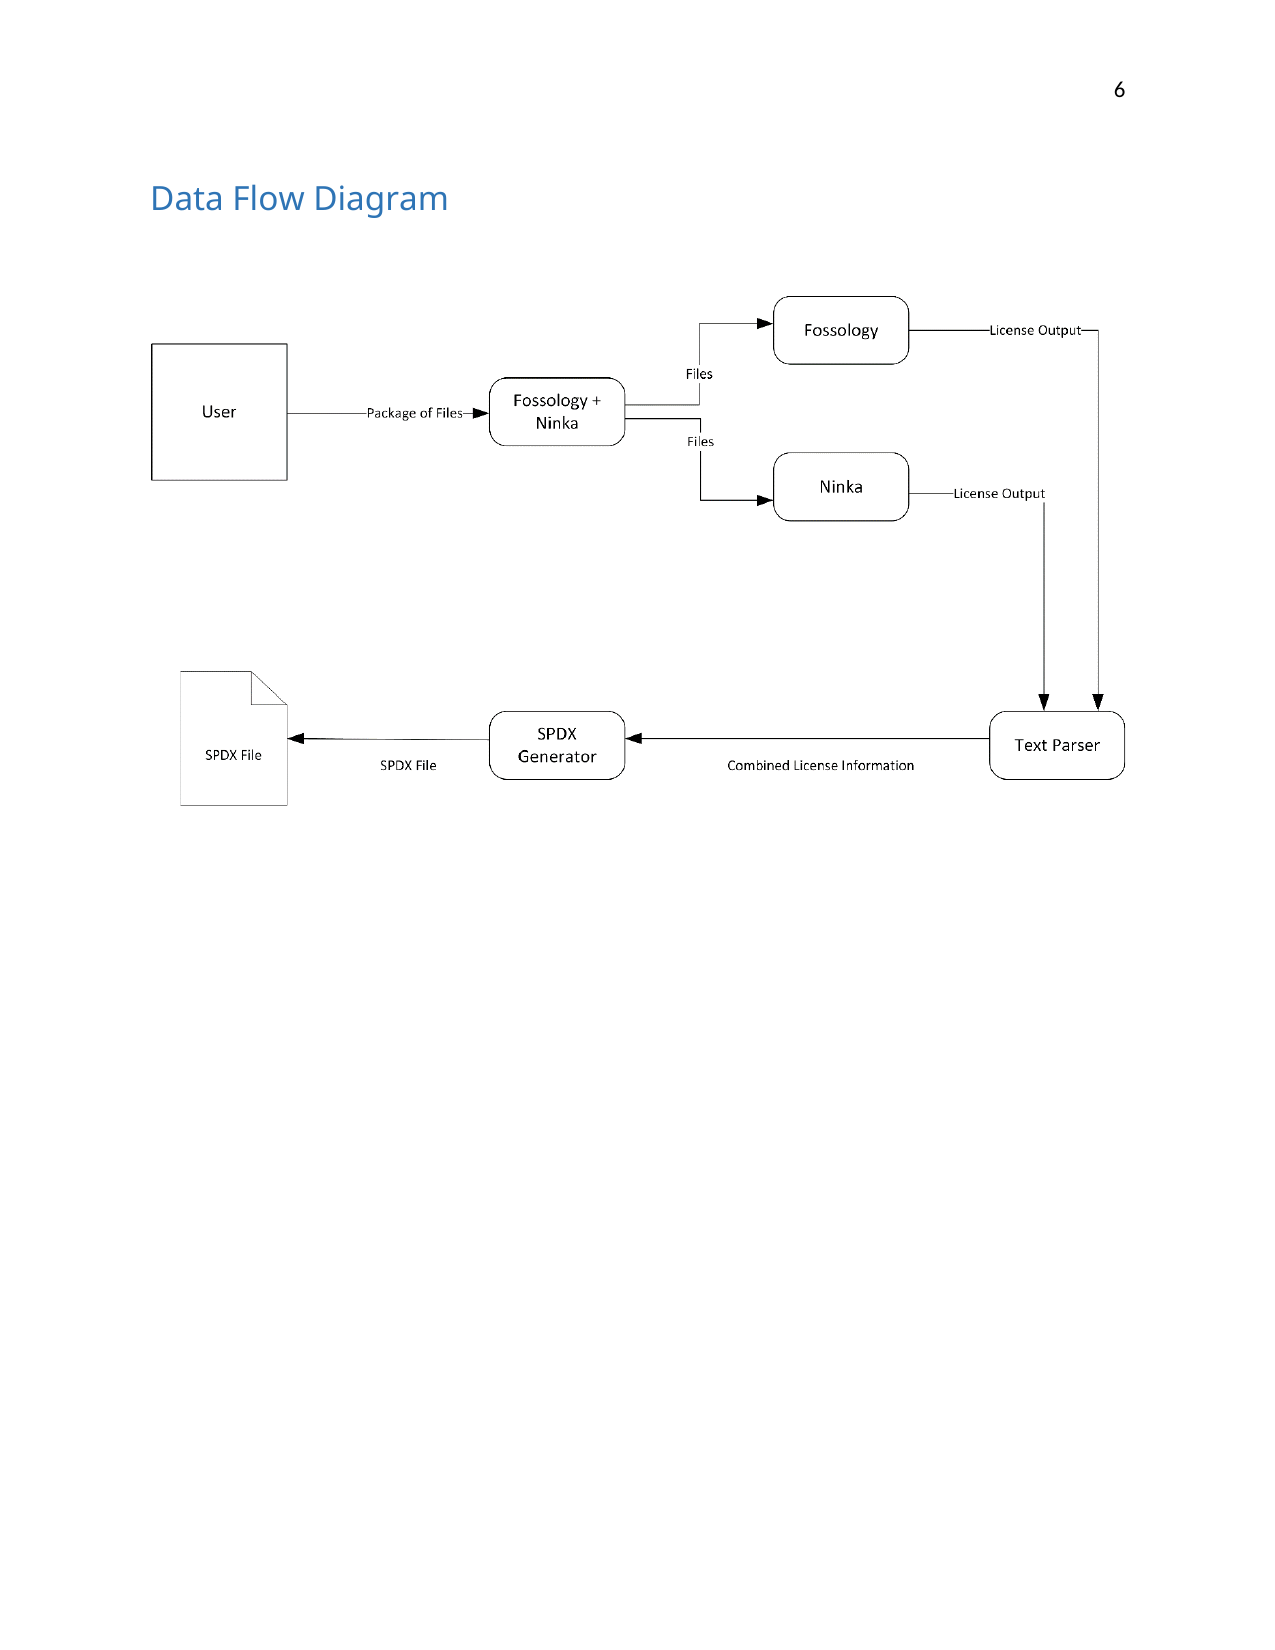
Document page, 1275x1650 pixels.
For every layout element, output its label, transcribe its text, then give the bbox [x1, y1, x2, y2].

picture [150, 295, 1125, 806]
subtitle Data Flow Diagram [150, 175, 1125, 220]
